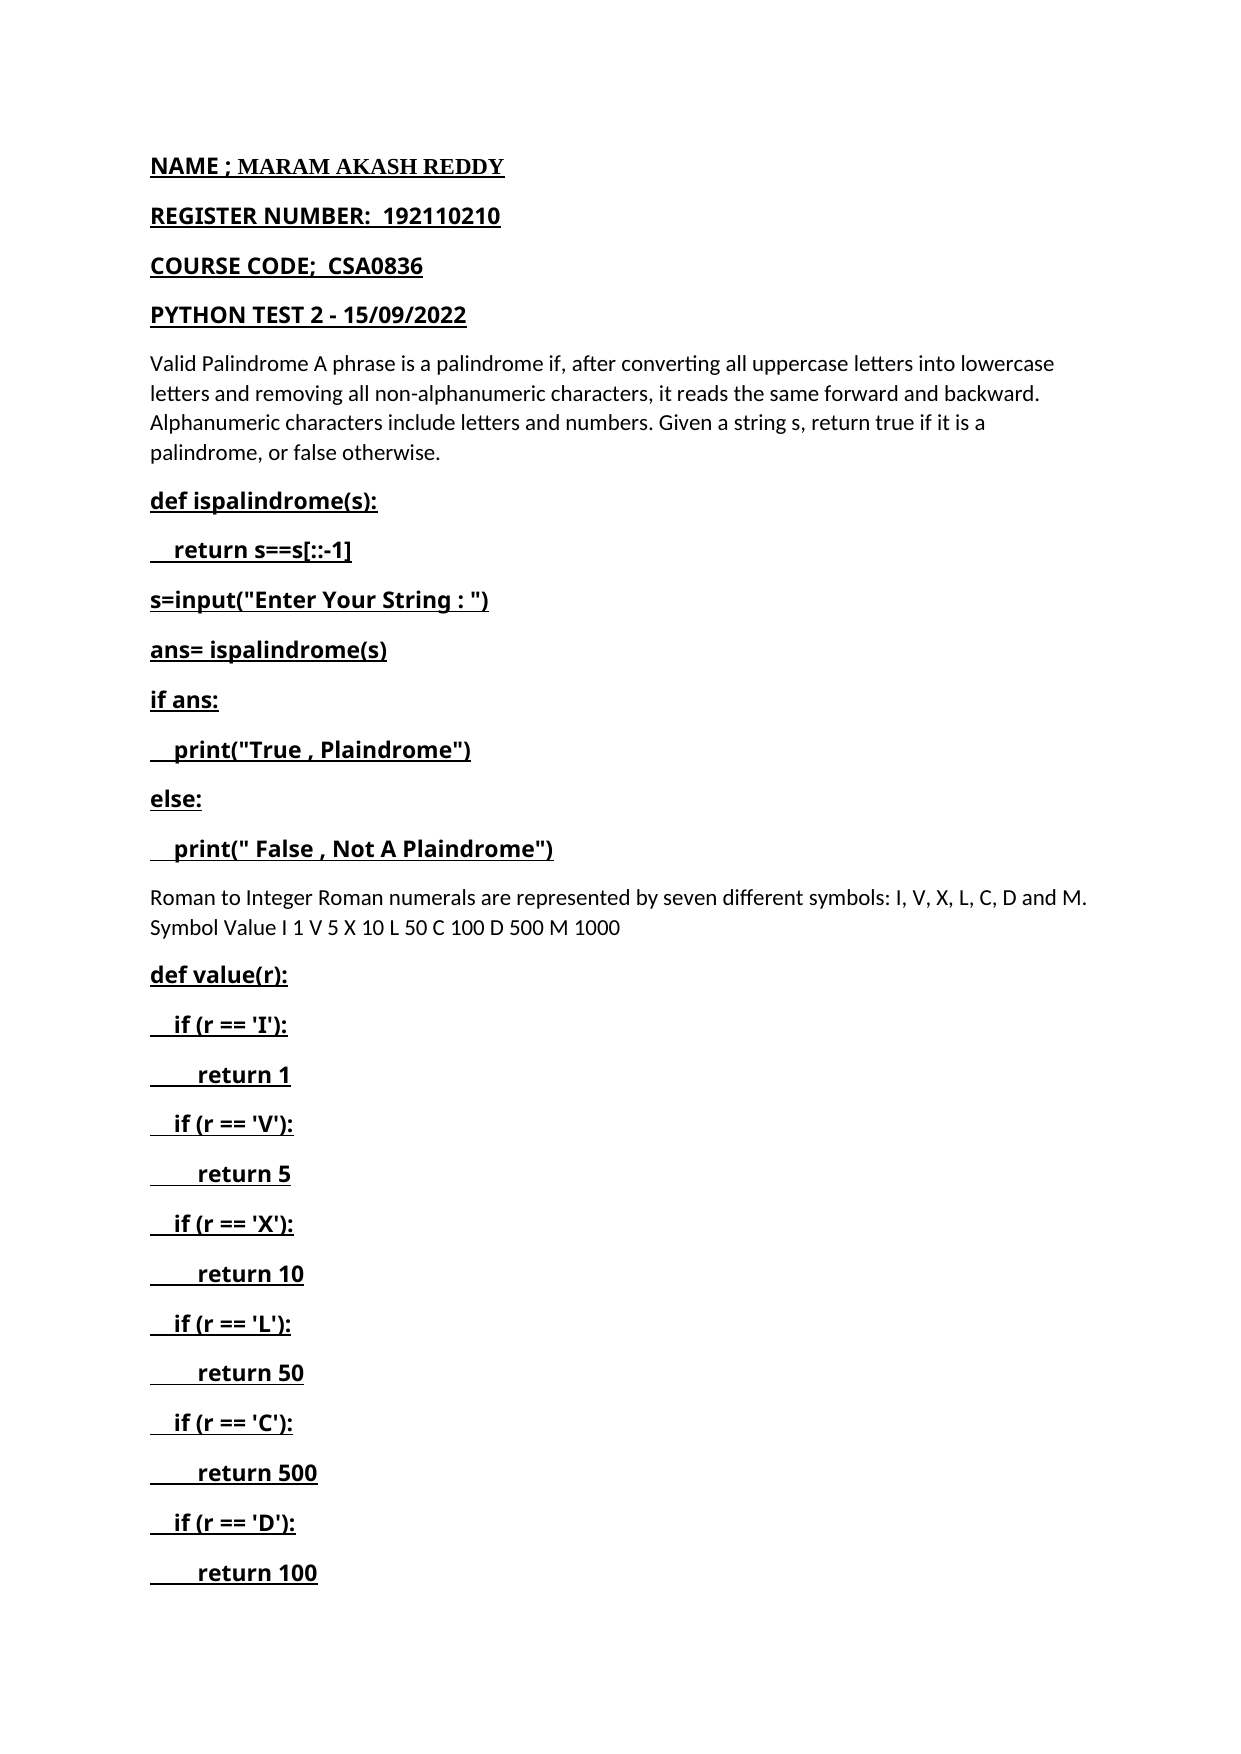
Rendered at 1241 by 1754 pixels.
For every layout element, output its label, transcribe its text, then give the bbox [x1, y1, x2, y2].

text if ans: [150, 684, 1090, 715]
text return 10 [150, 1258, 1090, 1289]
text COURSE CODE; CSA0836 [150, 249, 1090, 281]
text NAME ; MARAM AKASH REDDY [150, 150, 1090, 181]
text PYTHON TEST 2 - 15/09/2022 [150, 299, 1090, 331]
text return 5 [150, 1158, 1090, 1189]
text Valid Palindrome A phrase is a palindrome if, after converting all uppercase letters into lowercase letters and removing all non-alphanumeric characters, it reads the same forward and backward. Alphanumeric characters include letters and numbers. Given a string s, return true if it is a palindrome, or false otherwise. [150, 349, 1090, 466]
text if (r == 'I'): [150, 1009, 1090, 1040]
text return 500 [150, 1457, 1090, 1488]
text return 50 [150, 1357, 1090, 1388]
text if (r == 'X'): [150, 1208, 1090, 1239]
text s=input("Enter Your String : ") [150, 584, 1090, 615]
text return s==s[::-1] [150, 534, 1090, 566]
text print("True , Plaindrome") [150, 733, 1090, 765]
text ans= ispalindrome(s) [150, 634, 1090, 665]
text if (r == 'D'): [150, 1507, 1090, 1538]
text if (r == 'V'): [150, 1108, 1090, 1139]
text return 100 [150, 1556, 1090, 1588]
text def ispalindrome(s): [150, 484, 1090, 516]
text if (r == 'L'): [150, 1307, 1090, 1339]
text else: [150, 783, 1090, 814]
text def value(r): [150, 959, 1090, 990]
text if (r == 'C'): [150, 1407, 1090, 1438]
text REGISTER NUMBER: 192110210 [150, 200, 1090, 231]
text return 1 [150, 1058, 1090, 1090]
text Roman to Integer Roman numerals are represented by seven different symbols: I, V, X, L, C, D and M. Symbol Value I 1 V 5 X 10 L 50 C 100 D 500 M 1000 [150, 883, 1090, 941]
text print(" False , Not A Plaindrome") [150, 833, 1090, 864]
